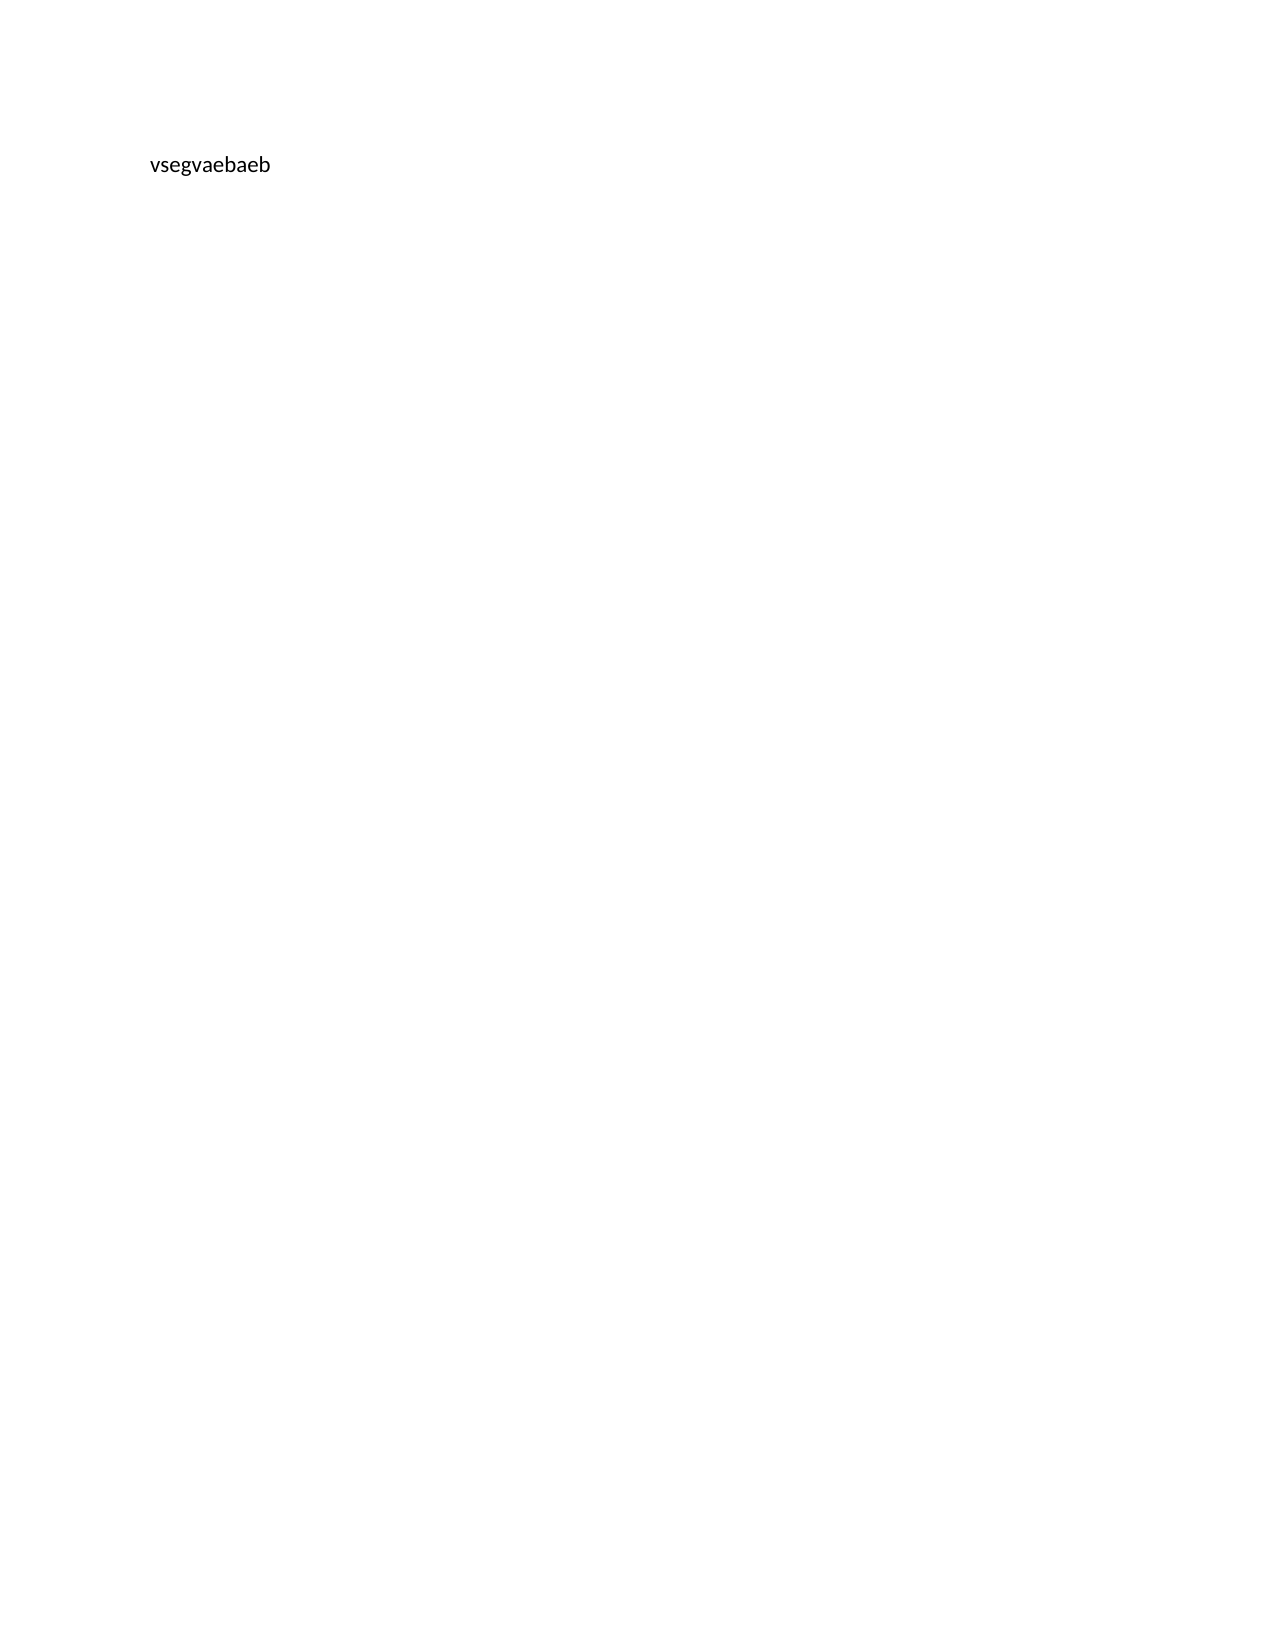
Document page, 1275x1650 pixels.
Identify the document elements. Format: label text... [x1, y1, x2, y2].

text vsegvaebaeb [150, 150, 1125, 178]
